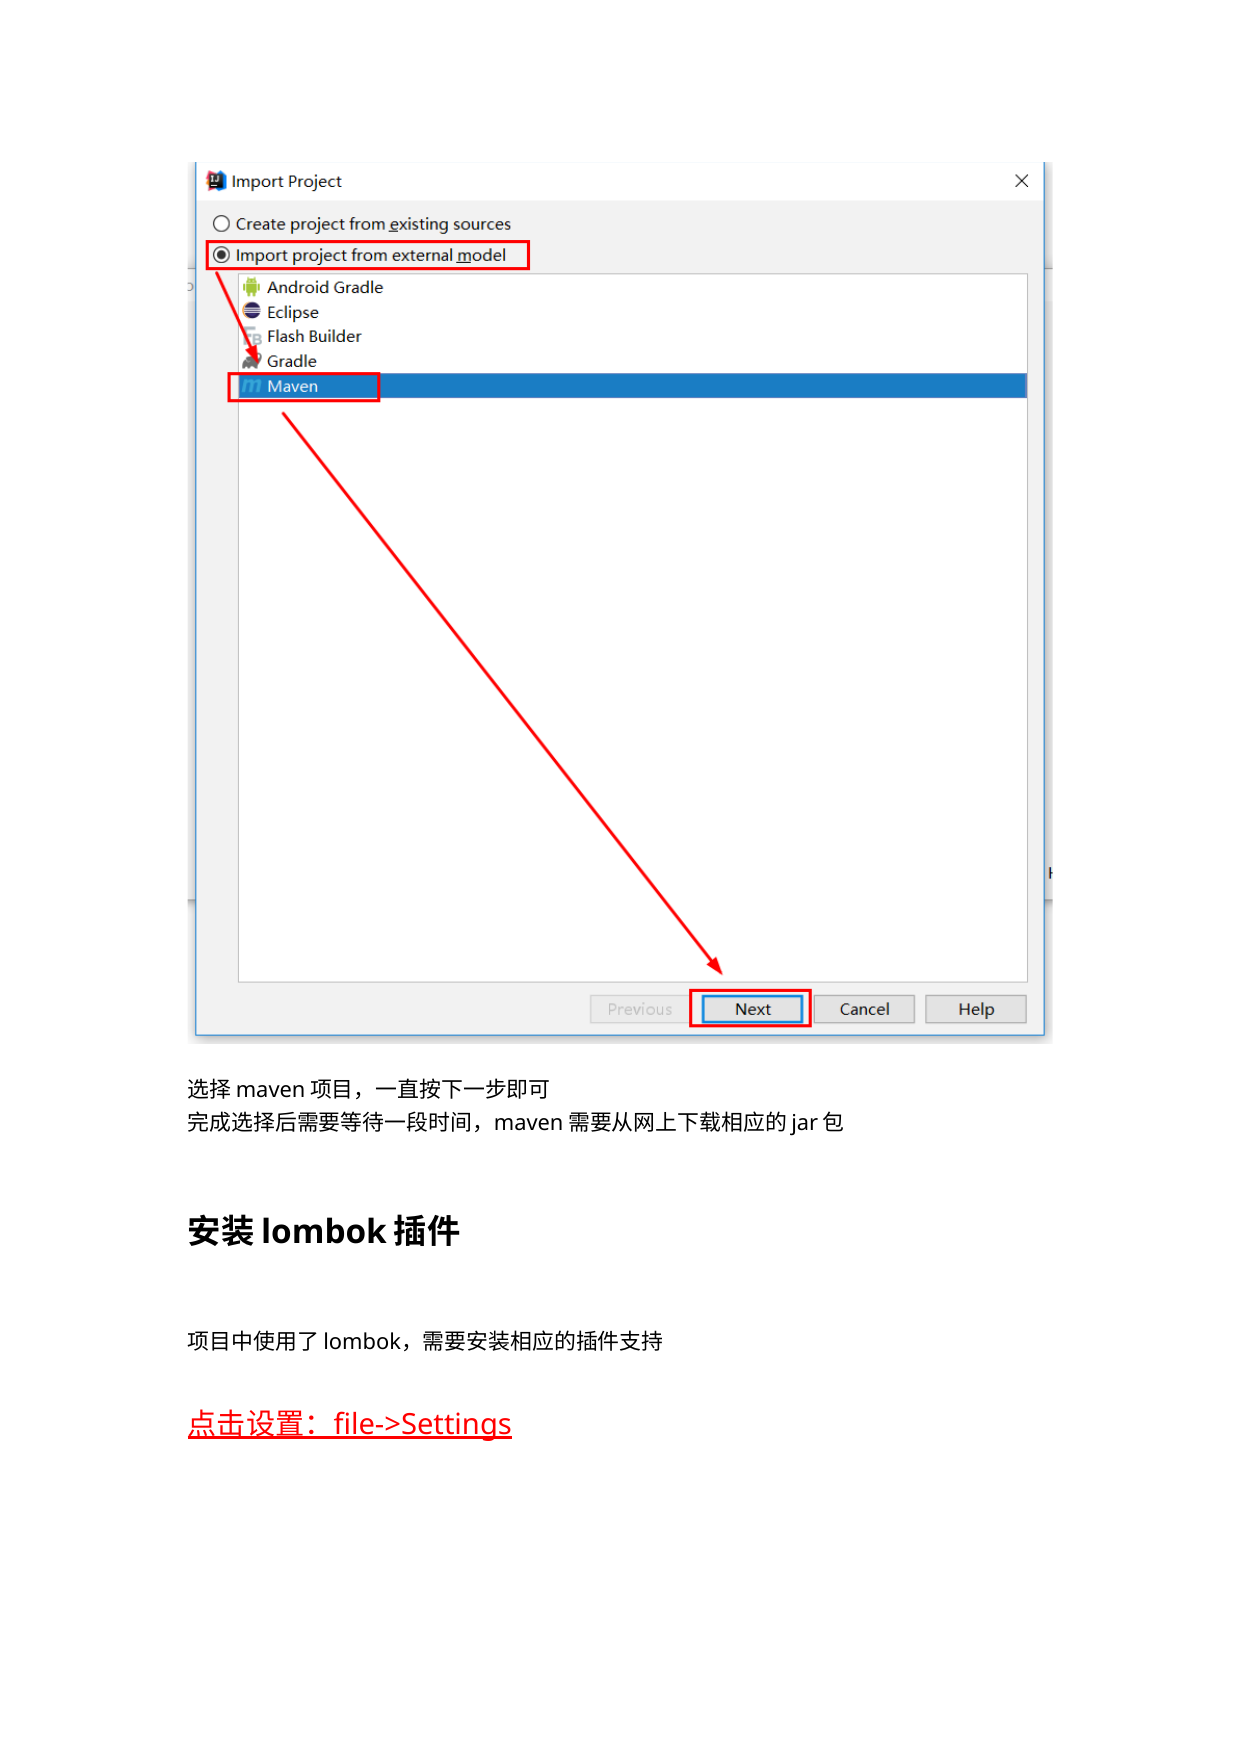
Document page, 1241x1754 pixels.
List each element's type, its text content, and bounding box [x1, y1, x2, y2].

text 点击设置：file->Settings [187, 1389, 1053, 1454]
subtitle 安装lombok插件 [187, 1197, 1053, 1262]
text 选择maven项目，一直按下一步即可 [187, 1072, 1053, 1104]
text 完成选择后需要等待一段时间，maven需要从网上下载相应的jar包 [187, 1104, 1053, 1137]
text 项目中使用了lombok，需要安装相应的插件支持 [187, 1324, 1053, 1356]
picture [187, 162, 1053, 1044]
